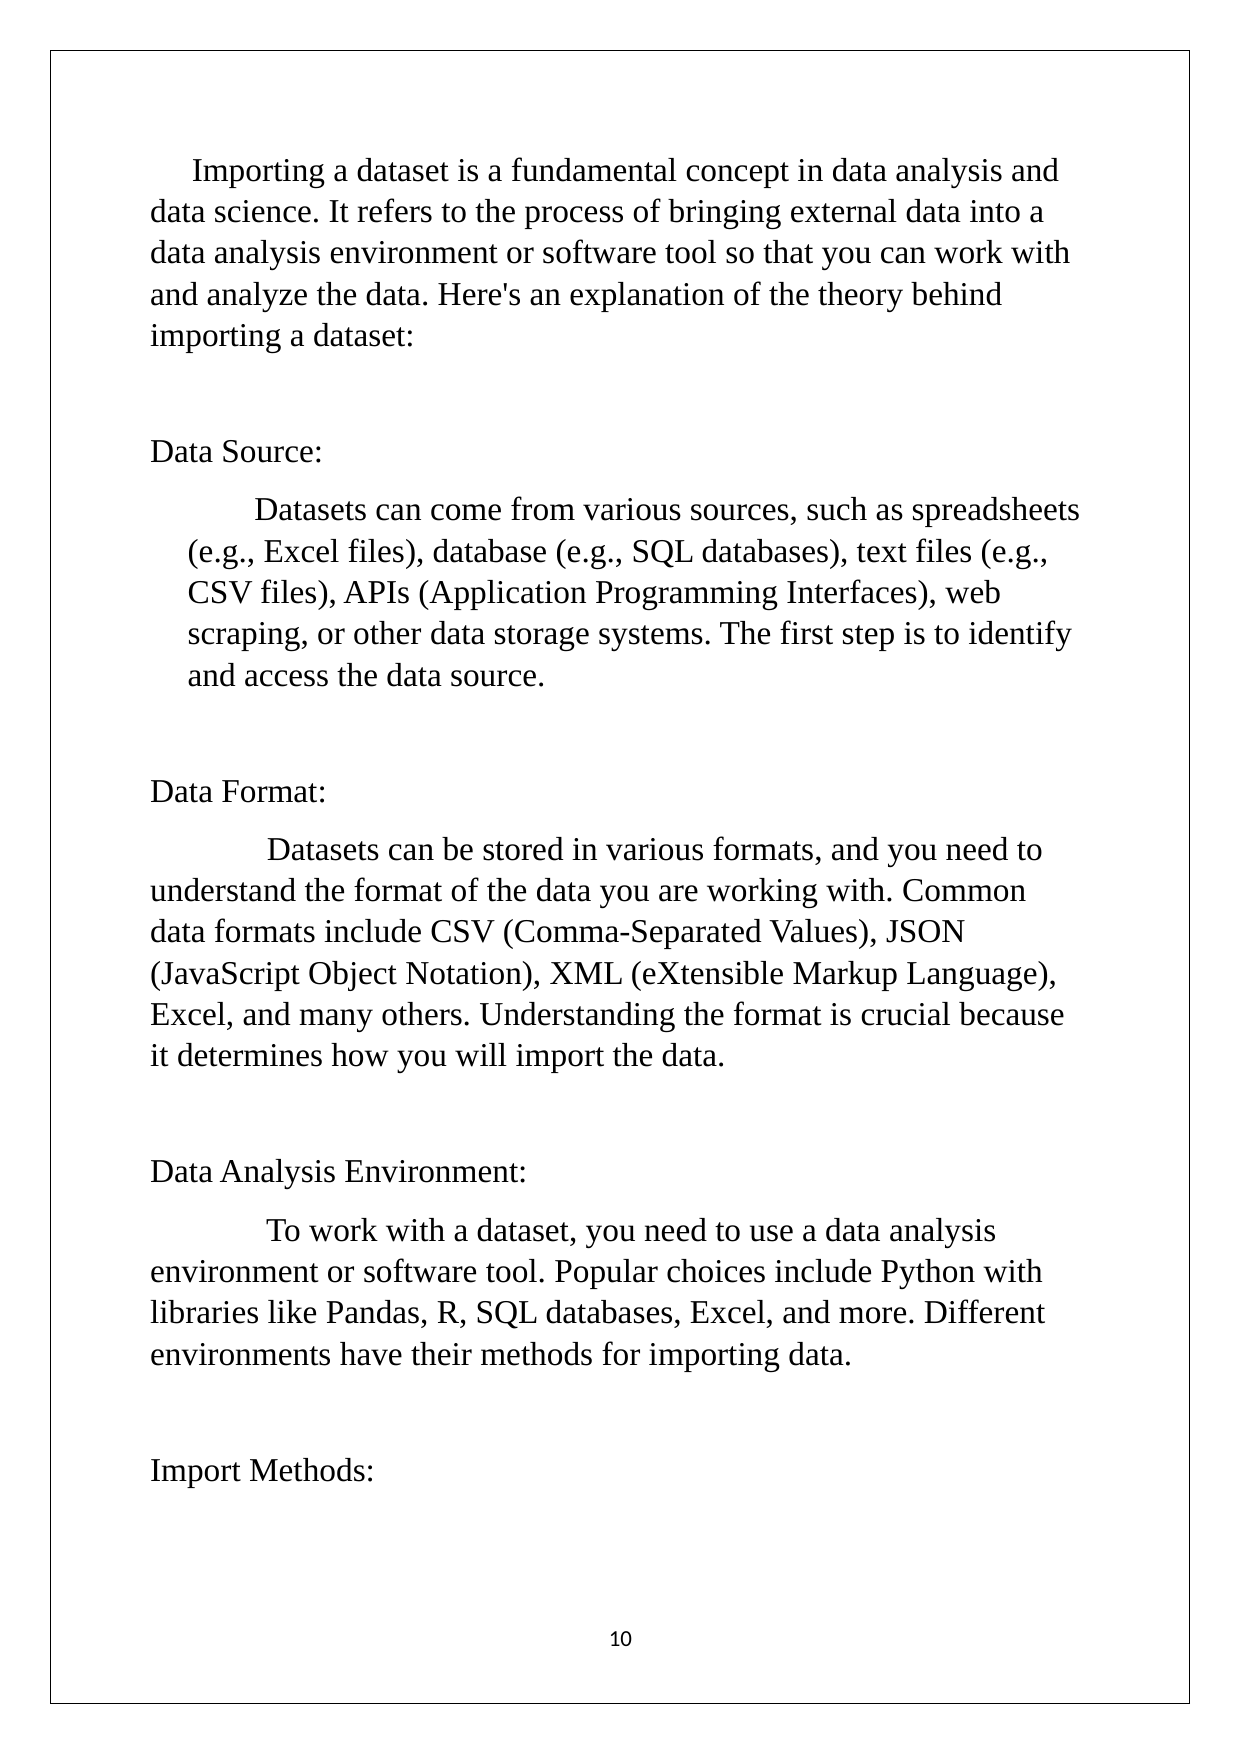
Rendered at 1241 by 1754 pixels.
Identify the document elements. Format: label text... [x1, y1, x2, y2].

text Data Source: [150, 431, 1090, 470]
text Datasets can come from various sources, such as spreadsheets (e.g., Excel files), database (e.g., SQL databases), text files (e.g., CSV files), APIs (Application Programming Interfaces), web scraping, or other data storage systems. The first step is to identify and access the data source. [187, 489, 1090, 693]
text Importing a dataset is a fundamental concept in data analysis and data science. It refers to the process of bringing external data into a data analysis environment or software tool so that you can work with and analyze the data. Here's an explanation of the theory behind importing a dataset: [150, 150, 1090, 354]
text To work with a dataset, you need to use a data analysis environment or software tool. Popular choices include Python with libraries like Pandas, R, SQL databases, Excel, and more. Different environments have their methods for importing data. [150, 1210, 1090, 1372]
text Import Methods: [150, 1450, 1090, 1488]
text Data Format: [150, 771, 1090, 809]
text Datasets can be stored in various formats, and you need to understand the format of the data you are working with. Common data formats include CSV (Comma-Separated Values), JSON (JavaScript Object Notation), XML (eXtensible Markup Language), Excel, and many others. Understanding the format is crucial because it determines how you will import the data. [150, 829, 1090, 1074]
text Data Analysis Environment: [150, 1152, 1090, 1190]
